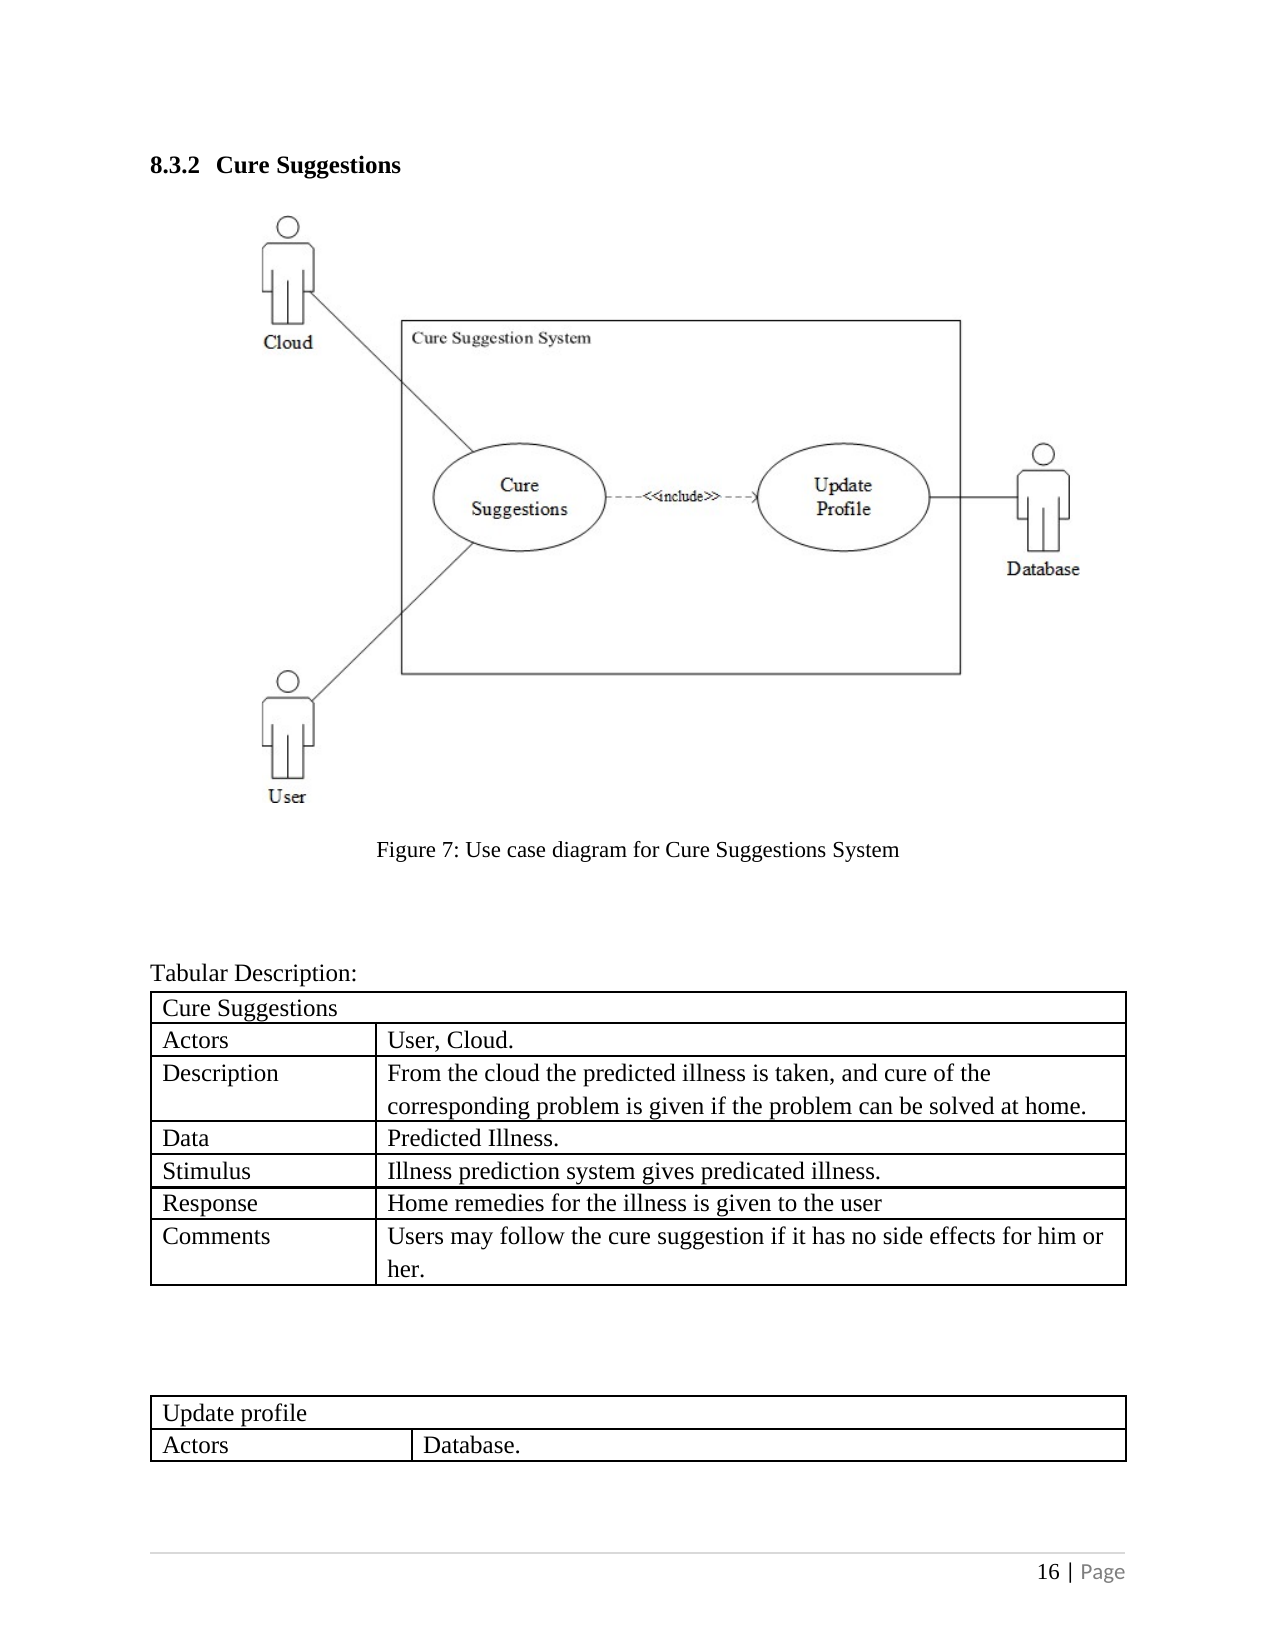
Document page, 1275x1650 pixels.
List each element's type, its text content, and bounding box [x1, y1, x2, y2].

table_cell Users may follow the cure suggestion if it has no side effects for him or her. [377, 1220, 1125, 1284]
table_cell User, Cloud. [377, 1024, 1125, 1055]
table_cell Comments [152, 1220, 375, 1284]
table_header Update profile [152, 1397, 1125, 1428]
table_cell Data [152, 1122, 375, 1153]
table_header Cure Suggestions [152, 993, 1125, 1022]
table_cell Actors [152, 1024, 375, 1055]
table_cell Illness prediction system gives predicated illness. [377, 1155, 1125, 1186]
table_cell Stimulus [152, 1155, 375, 1186]
table_cell Database. [413, 1430, 1125, 1459]
table_cell Home remedies for the illness is given to the user [377, 1189, 1125, 1217]
text Figure 7: Use case diagram for Cure Suggestions System [376, 836, 1204, 863]
table_cell Predicted Illness. [377, 1122, 1125, 1153]
text Tabular Description: [150, 958, 1204, 987]
table_cell Actors [152, 1430, 411, 1459]
list Cure Suggestions [150, 150, 1204, 179]
table_cell From the cloud the predicted illness is taken, and cure of the corresponding problem is given if the problem can be solved at home. [377, 1057, 1125, 1120]
picture [261, 215, 1080, 803]
table_cell Response [152, 1189, 375, 1217]
table_cell Description [152, 1057, 375, 1120]
